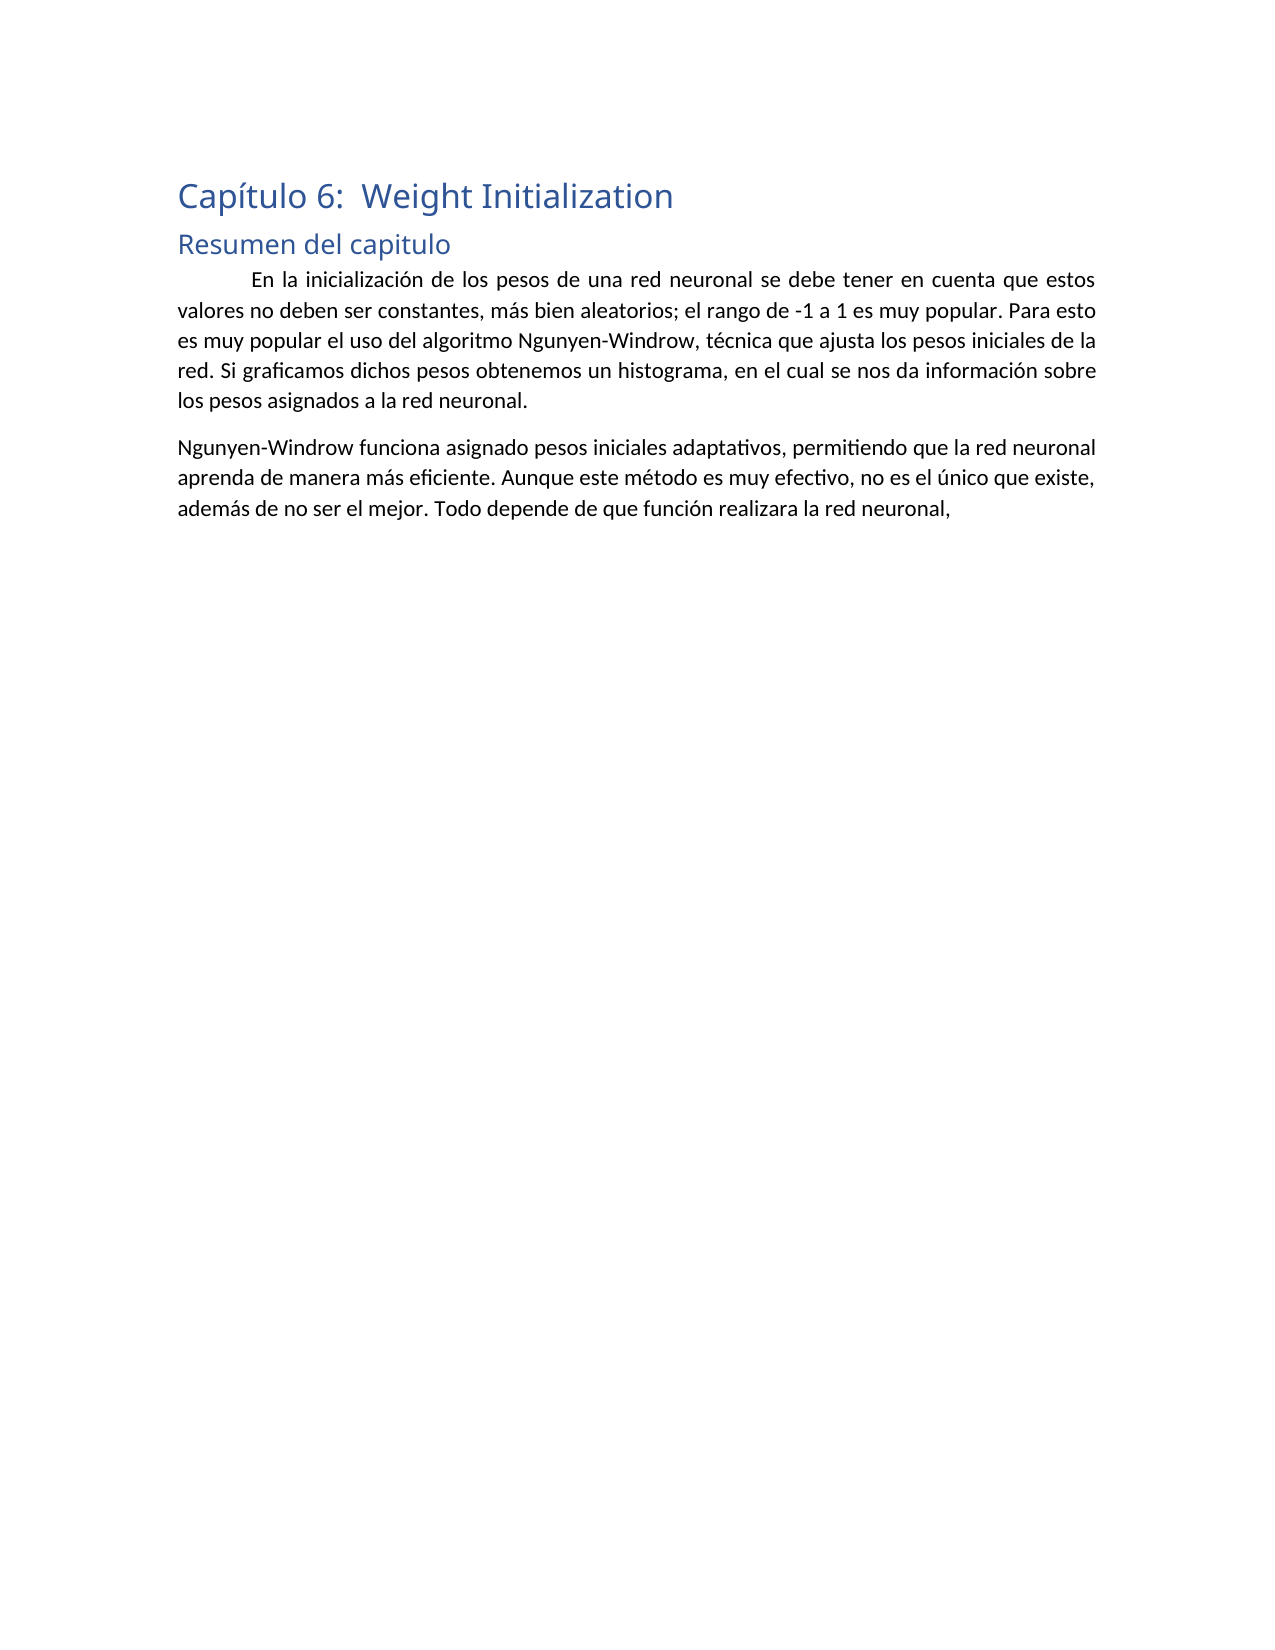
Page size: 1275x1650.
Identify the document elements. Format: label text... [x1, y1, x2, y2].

text En la inicialización de los pesos de una red neuronal se debe tener en cuenta que estos valores no deben ser constantes, más bien aleatorios; el rango de -1 a 1 es muy popular. Para esto es muy popular el uso del algoritmo Ngunyen-Windrow, técnica que ajusta los pesos iniciales de la red. Si graficamos dichos pesos obtenemos un histograma, en el cual se nos da información sobre los pesos asignados a la red neuronal. [177, 266, 1098, 414]
text Ngunyen-Windrow funciona asignado pesos iniciales adaptativos, permitiendo que la red neuronal aprenda de manera más eficiente. Aunque este método es muy efectivo, no es el único que existe, además de no ser el mejor. Todo depende de que función realizara la red neuronal, [177, 433, 1098, 522]
subtitle Capítulo 6: Weight Initialization [177, 173, 1098, 218]
subtitle Resumen del capitulo [177, 226, 1098, 263]
